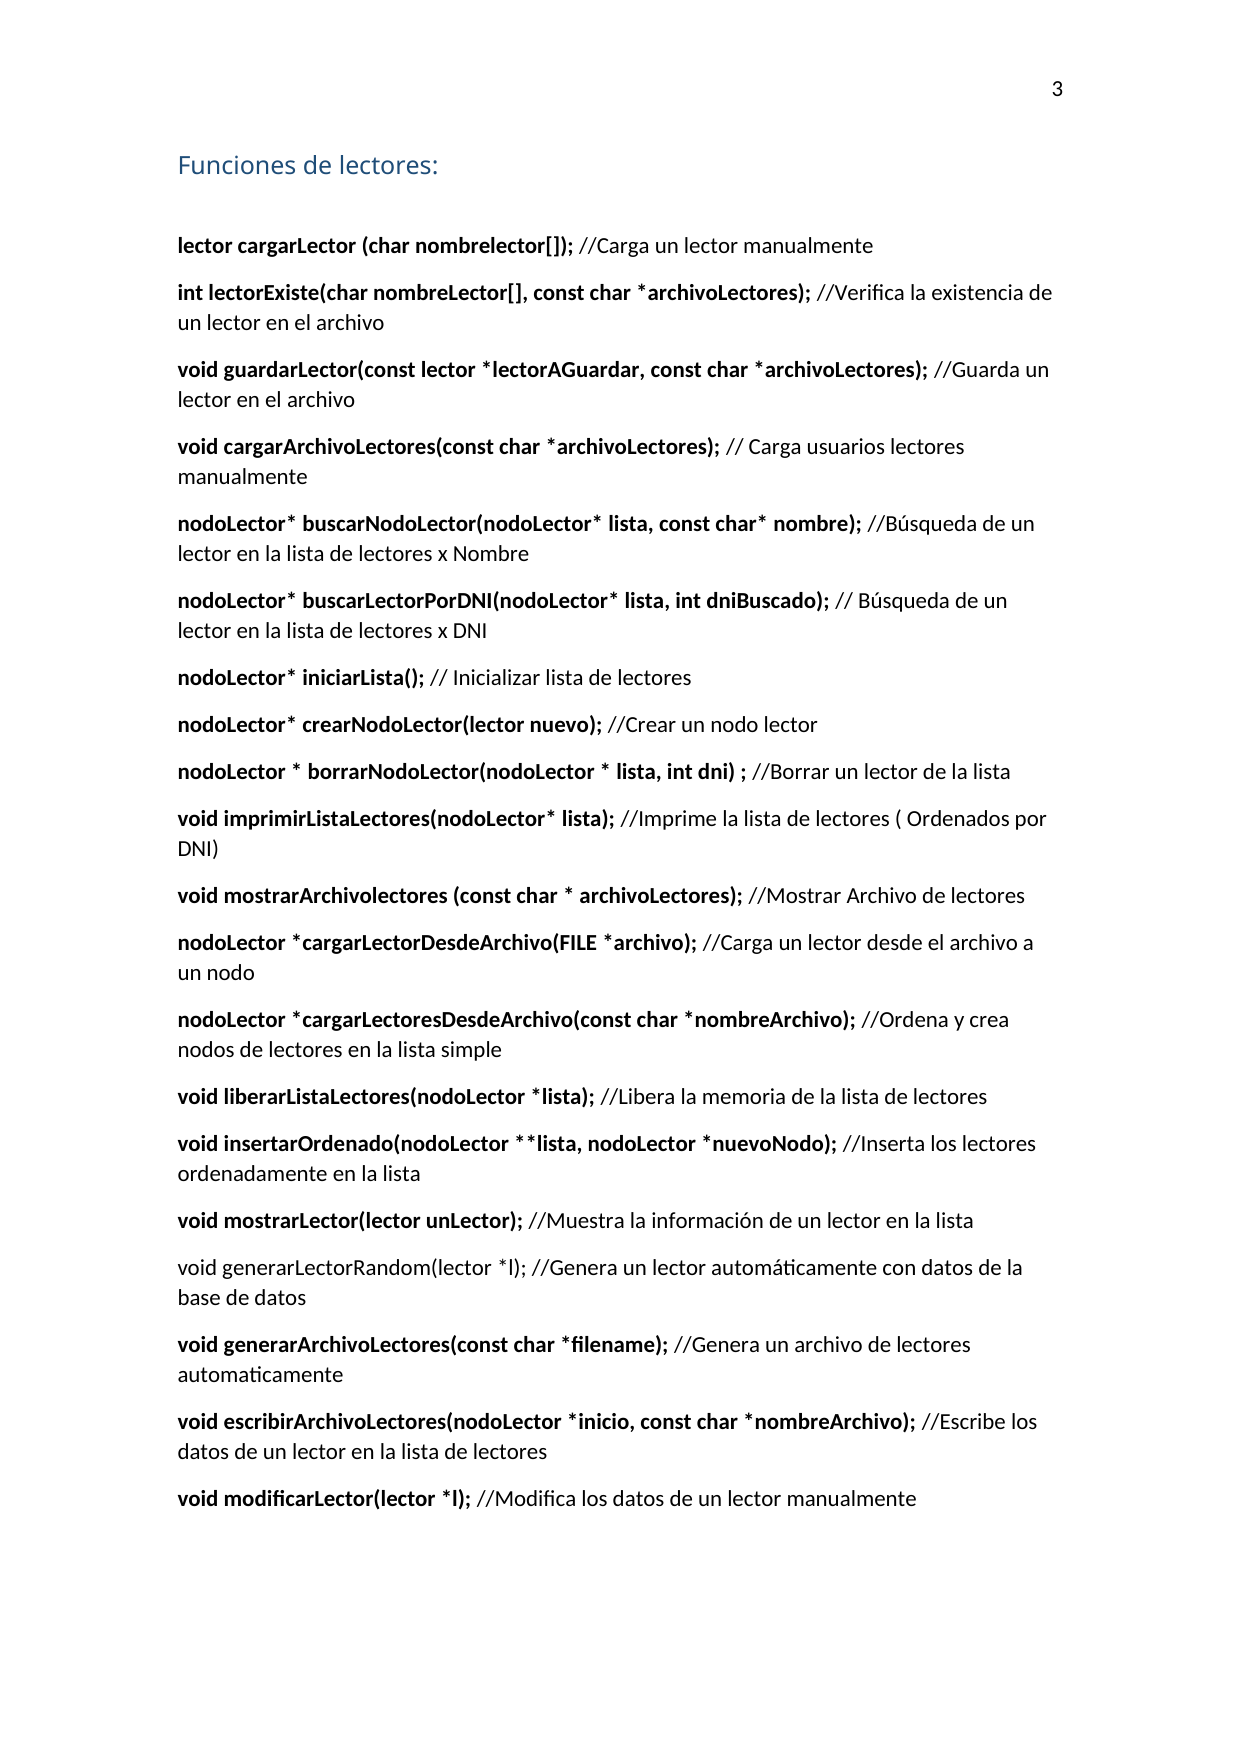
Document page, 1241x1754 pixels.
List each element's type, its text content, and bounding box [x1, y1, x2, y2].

text void imprimirListaLectores(nodoLector* lista); //Imprime la lista de lectores ( Ordenados por DNI) [177, 804, 1063, 862]
text nodoLector * borrarNodoLector(nodoLector * lista, int dni) ; //Borrar un lector de la lista [177, 757, 1063, 785]
text void mostrarArchivolectores (const char * archivoLectores); //Mostrar Archivo de lectores [177, 881, 1063, 909]
text void mostrarLector(lector unLector); //Muestra la información de un lector en la lista [177, 1206, 1063, 1234]
text nodoLector *cargarLectorDesdeArchivo(FILE *archivo); //Carga un lector desde el archivo a un nodo [177, 928, 1063, 986]
text void generarArchivoLectores(const char *filename); //Genera un archivo de lectores automaticamente [177, 1330, 1063, 1388]
text void guardarLector(const lector *lectorAGuardar, const char *archivoLectores); //Guarda un lector en el archivo [177, 355, 1063, 413]
text void modificarLector(lector *l); //Modifica los datos de un lector manualmente [177, 1484, 1063, 1512]
text void escribirArchivoLectores(nodoLector *inicio, const char *nombreArchivo); //Escribe los datos de un lector en la lista de lectores [177, 1407, 1063, 1466]
text void insertarOrdenado(nodoLector **lista, nodoLector *nuevoNodo); //Inserta los lectores ordenadamente en la lista [177, 1129, 1063, 1187]
text void liberarListaLectores(nodoLector *lista); //Libera la memoria de la lista de lectores [177, 1082, 1063, 1110]
text void cargarArchivoLectores(const char *archivoLectores); // Carga usuarios lectores manualmente [177, 432, 1063, 491]
text nodoLector* crearNodoLector(lector nuevo); //Crear un nodo lector [177, 710, 1063, 738]
text nodoLector* buscarNodoLector(nodoLector* lista, const char* nombre); //Búsqueda de un lector en la lista de lectores x Nombre [177, 509, 1063, 568]
text nodoLector* iniciarLista(); // Inicializar lista de lectores [177, 663, 1063, 692]
subtitle Funciones de lectores: [177, 148, 1063, 182]
text lector cargarLector (char nombrelector[]); //Carga un lector manualmente [177, 231, 1063, 259]
text int lectorExiste(char nombreLector[], const char *archivoLectores); //Verifica la existencia de un lector en el archivo [177, 278, 1063, 336]
text void generarLectorRandom(lector *l); //Genera un lector automáticamente con datos de la base de datos [177, 1253, 1063, 1311]
text nodoLector *cargarLectoresDesdeArchivo(const char *nombreArchivo); //Ordena y crea nodos de lectores en la lista simple [177, 1005, 1063, 1063]
text nodoLector* buscarLectorPorDNI(nodoLector* lista, int dniBuscado); // Búsqueda de un lector en la lista de lectores x DNI [177, 586, 1063, 645]
